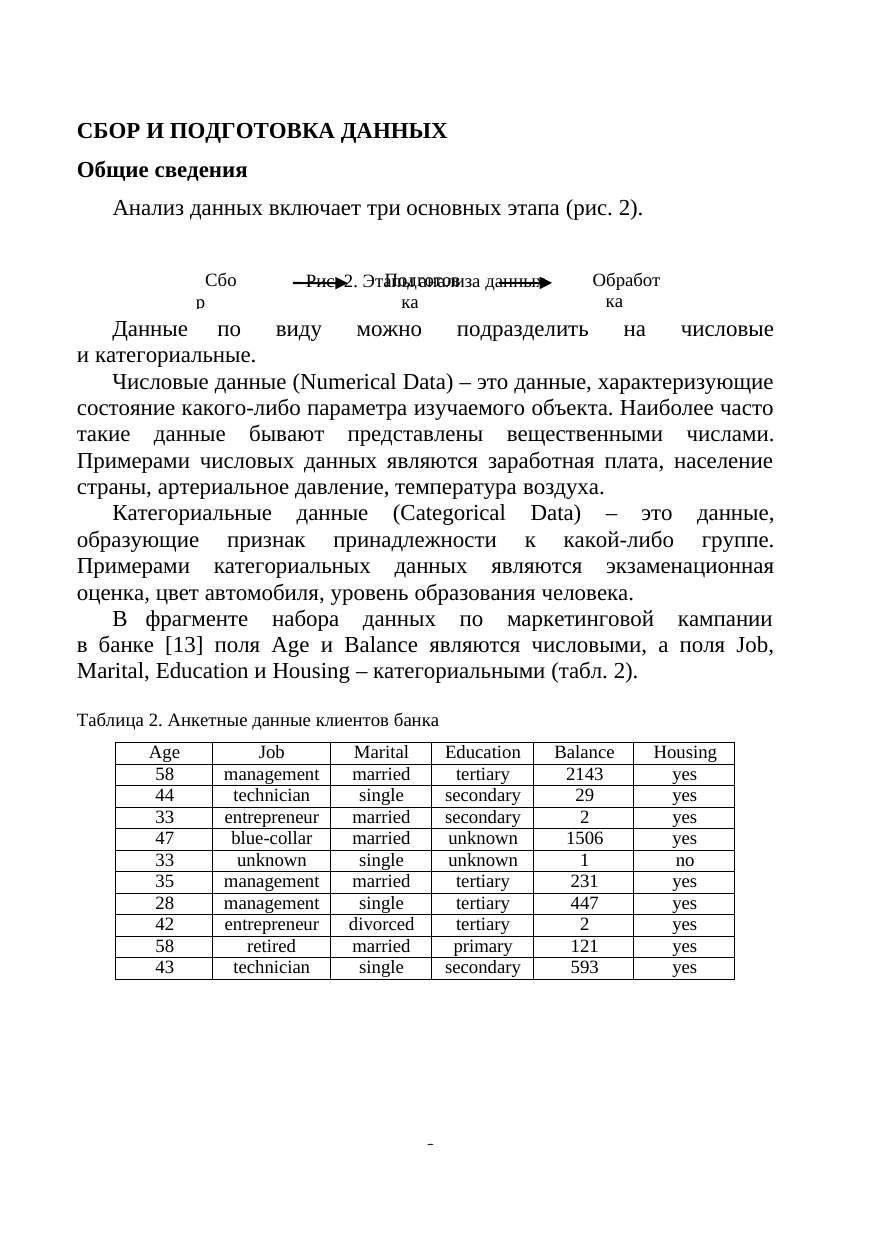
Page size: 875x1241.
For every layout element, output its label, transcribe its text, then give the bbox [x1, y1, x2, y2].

table_cell married [331, 829, 431, 849]
table_cell management [213, 765, 330, 785]
table_cell retired [213, 937, 330, 957]
table_cell yes [634, 808, 734, 828]
table_cell yes [634, 915, 734, 936]
text Рис. 2. Этапы анализа данных [76, 270, 775, 292]
table_cell 2143 [534, 765, 633, 785]
table_cell primary [432, 937, 533, 957]
text Категориальные данные (Categorical Data) – это данные, образующие признак принадлежности к какой-либо группе. Примерами категориальных данных являются экзаменационная оценка, цвет автомобиля, уровень образования человека. [77, 499, 774, 605]
table_cell 33 [116, 851, 212, 871]
table_cell secondary [432, 808, 533, 828]
table_cell 121 [534, 937, 633, 957]
table_cell tertiary [432, 765, 533, 785]
table_cell married [331, 765, 431, 785]
table_cell tertiary [432, 872, 533, 893]
text Данные по виду можно подразделить на числовые и категориальные. [77, 315, 774, 368]
table_cell 43 [116, 958, 212, 979]
table_cell 2 [534, 808, 633, 828]
text Анализ данных включает три основных этапа (рис. 2). [112, 194, 834, 221]
table_cell 231 [534, 872, 633, 893]
table_cell divorced [331, 915, 431, 936]
table_header Balance [534, 743, 633, 764]
table_cell 1 [534, 851, 633, 871]
table_cell secondary [432, 786, 533, 807]
text В фрагменте набора данных по маркетинговой кампании в банке [13] поля Age и Balance являются числовыми, а поля Job, Marital, Education и Housing – категориальными (табл. 2). [77, 605, 774, 684]
table_cell 42 [116, 915, 212, 936]
table_cell no [634, 851, 734, 871]
table_cell tertiary [432, 915, 533, 936]
table_cell married [331, 808, 431, 828]
table_cell yes [634, 937, 734, 957]
table_header Housing [634, 743, 734, 764]
table_cell 28 [116, 894, 212, 914]
table_cell 33 [116, 808, 212, 828]
table_cell management [213, 872, 330, 893]
table_cell 35 [116, 872, 212, 893]
table_header Job [213, 743, 330, 764]
table_cell 58 [116, 937, 212, 957]
table_cell yes [634, 872, 734, 893]
table_cell 593 [534, 958, 633, 979]
table_cell 44 [116, 786, 212, 807]
table_cell 1506 [534, 829, 633, 849]
subtitle СБОР И ПОДГОТОВКА ДАННЫХ [77, 117, 834, 143]
table_cell single [331, 958, 431, 979]
table_cell 447 [534, 894, 633, 914]
table_cell married [331, 872, 431, 893]
table_header Аge [116, 743, 212, 764]
table_cell unknown [432, 851, 533, 871]
table_cell blue-collar [213, 829, 330, 849]
table_cell 47 [116, 829, 212, 849]
table_cell 58 [116, 765, 212, 785]
table_cell single [331, 894, 431, 914]
table_cell management [213, 894, 330, 914]
table_cell single [331, 851, 431, 871]
table_cell 2 [534, 915, 633, 936]
table_cell technician [213, 958, 330, 979]
table_cell technician [213, 786, 330, 807]
table_cell yes [634, 765, 734, 785]
text Числовые данные (Numerical Data) – это данные, характеризующие состояние какого-либо параметра изучаемого объекта. Наиболее часто такие данные бывают представлены вещественными числами. Примерами числовых данных являются заработная плата, население страны, артериальное давление, температура воздуха. [77, 368, 774, 499]
table_cell married [331, 937, 431, 957]
table_header Marital [331, 743, 431, 764]
table_cell entrepreneur [213, 808, 330, 828]
table_cell tertiary [432, 894, 533, 914]
table_cell single [331, 786, 431, 807]
table_cell yes [634, 829, 734, 849]
table_cell unknown [432, 829, 533, 849]
table_cell yes [634, 958, 734, 979]
table_cell secondary [432, 958, 533, 979]
table_cell yes [634, 786, 734, 807]
table_cell entrepreneur [213, 915, 330, 936]
table_header Education [432, 743, 533, 764]
table_cell unknown [213, 851, 330, 871]
subtitle Общие сведения [77, 156, 834, 182]
table_cell 29 [534, 786, 633, 807]
table_cell yes [634, 894, 734, 914]
text Таблица 2. Анкетные данные клиентов банка [77, 709, 834, 731]
